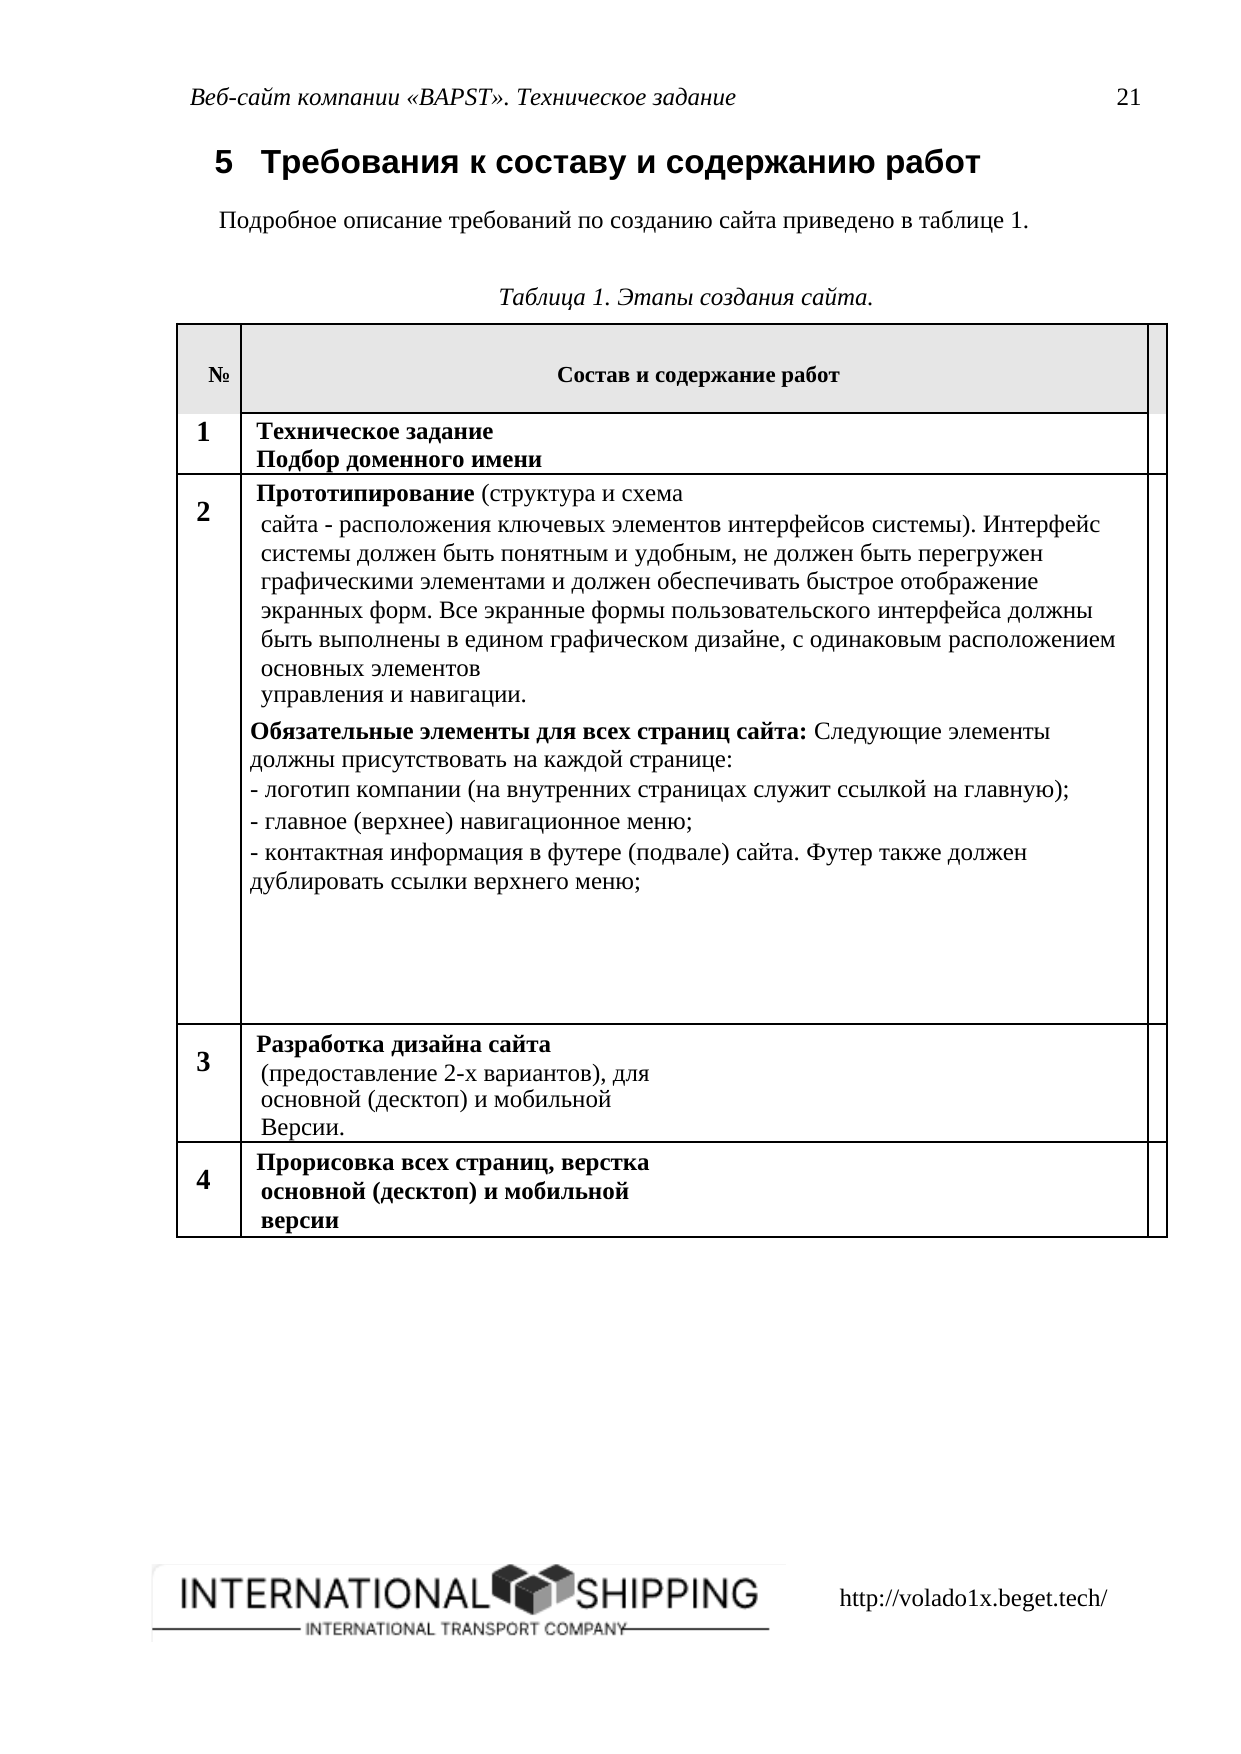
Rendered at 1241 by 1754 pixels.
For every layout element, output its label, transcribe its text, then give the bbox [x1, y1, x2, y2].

table_cell Версии. [242, 1113, 1147, 1141]
table_cell Подбор доменного имени [242, 445, 1147, 473]
text Подробное описание требований по созданию сайта приведено в таблице 1. [219, 205, 1167, 234]
table_cell Обязательные элементы для всех страниц сайта: Следующие элементы должны присутствовать на каждой странице: логотип компании (на внутренних страницах служит ссылкой на главную); главное (верхнее) навигационное меню; контактная информация в футере (подвале) сайта. Футер также должен дублировать ссылки верхнего меню; [242, 715, 1147, 1023]
text Таблица 1. Этапы создания сайта. [496, 282, 876, 310]
table_cell сайта - расположения ключевых элементов интерфейсов системы). Интерфейс системы должен быть понятным и удобным, не должен быть перегружен графическими элементами и должен обеспечивать быстрое отображение экранных форм. Все экранные формы пользовательского интерфейса должны быть выполнены в едином графическом дизайне, с одинаковым расположением основных элементов управления и навигации. [242, 507, 1147, 715]
table_header [1149, 325, 1166, 412]
table_cell 3 [178, 1025, 240, 1141]
table_cell 2 [178, 475, 240, 1023]
table_cell 1 [178, 414, 240, 473]
table_cell Техническое задание [242, 414, 1147, 445]
picture [151, 1564, 786, 1642]
table_header № [178, 325, 240, 412]
table_cell основной (десктоп) и мобильной версии [242, 1176, 1147, 1236]
table_cell Прорисовка всех страниц, верстка [242, 1143, 1147, 1176]
table_cell [1149, 475, 1166, 1023]
table_cell 4 [178, 1143, 240, 1236]
table_cell [1149, 1025, 1166, 1141]
table_cell [1149, 414, 1166, 473]
table_cell Прототипирование (структура и схема [242, 475, 1147, 507]
table_cell Разработка дизайна сайта [242, 1025, 1147, 1058]
table_header Состав и содержание работ [242, 325, 1147, 412]
table_cell (предоставление 2-х вариантов), для основной (десктоп) и мобильной [242, 1058, 1147, 1113]
subtitle Требования к составу и содержанию работ [214, 142, 1167, 181]
table_cell [1149, 1143, 1166, 1236]
